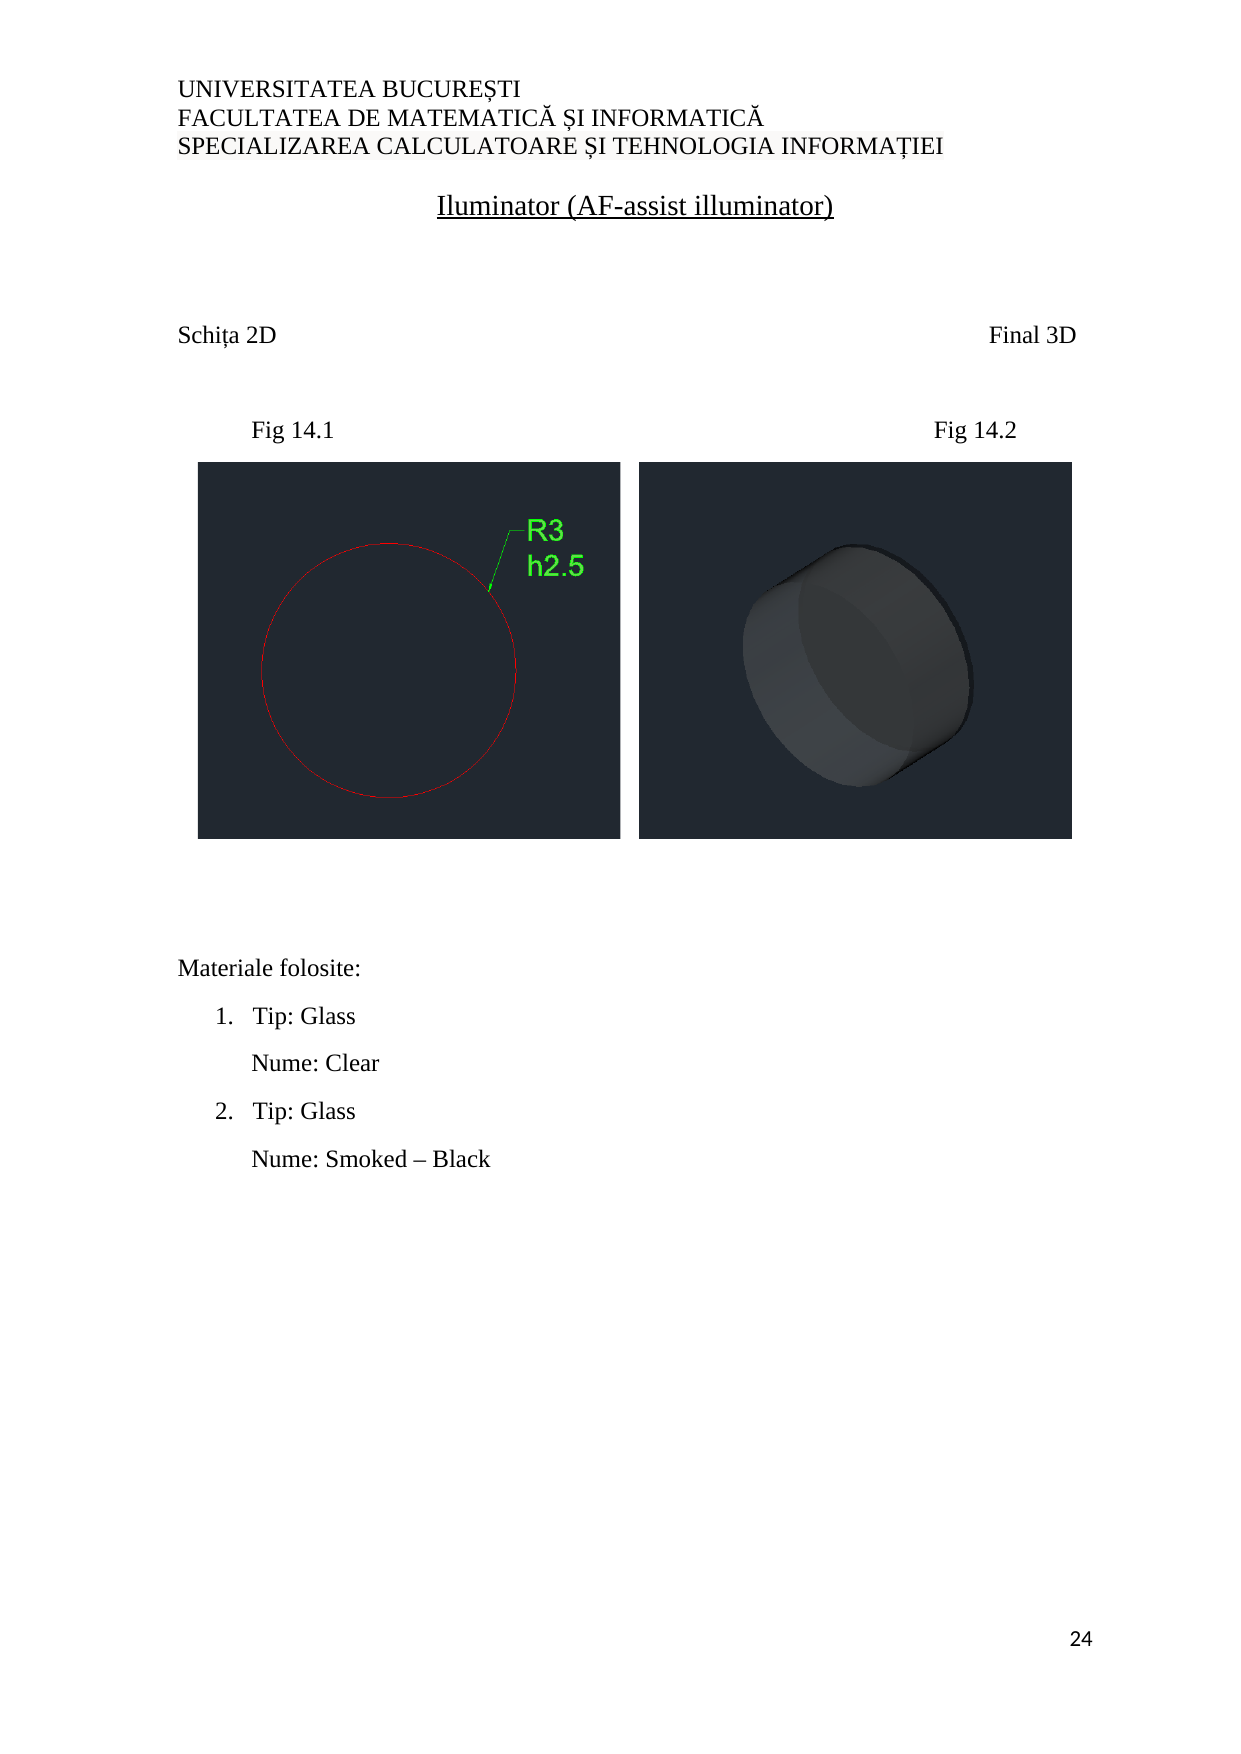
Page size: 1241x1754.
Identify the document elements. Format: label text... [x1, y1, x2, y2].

text Materiale folosite: [177, 953, 1092, 982]
list Tip: Glass [215, 1096, 1092, 1125]
subtitle Iluminator (AF-assist illuminator) [177, 188, 1092, 222]
picture [639, 462, 1072, 839]
list Tip: Glass [215, 1001, 1092, 1029]
text Nume: Clear [177, 1048, 1092, 1077]
text Nume: Smoked – Black [251, 1144, 1092, 1173]
picture [197, 462, 621, 839]
text Schița 2D Final 3D [177, 320, 1092, 348]
text Fig 14.1 Fig 14.2 [177, 415, 1092, 444]
